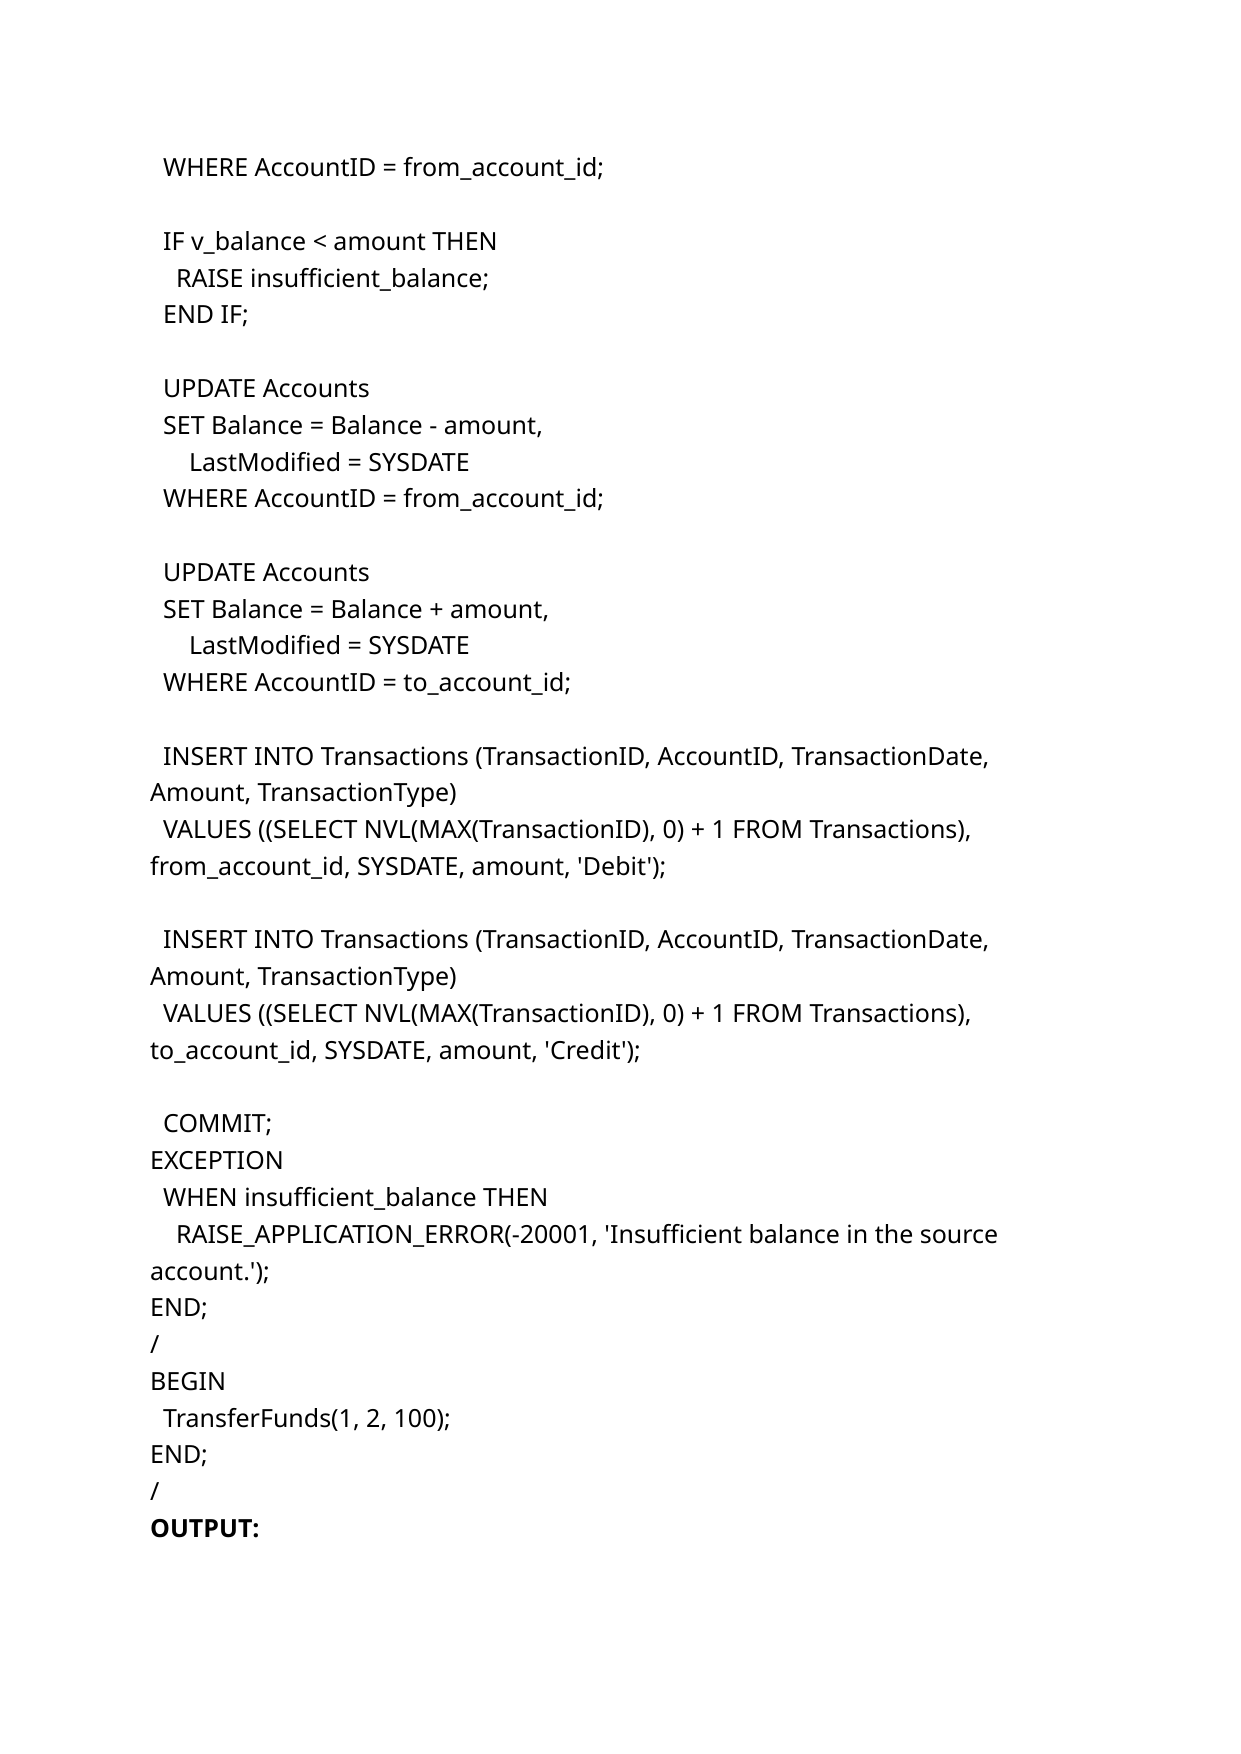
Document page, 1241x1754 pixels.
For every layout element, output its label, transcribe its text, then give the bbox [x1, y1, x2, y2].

text UPDATE Accounts [150, 554, 1090, 588]
text END IF; [150, 297, 1090, 331]
text END; [150, 1437, 1090, 1471]
text SET Balance = Balance + amount, [150, 591, 1090, 625]
text / [150, 1474, 1090, 1508]
text LastModified = SYSDATE [150, 444, 1090, 478]
text TransferFunds(1, 2, 100); [150, 1400, 1090, 1434]
text INSERT INTO Transactions (TransactionID, AccountID, TransactionDate, Amount, TransactionType) [150, 738, 1090, 809]
text OUTPUT: [150, 1511, 1090, 1544]
text UPDATE Accounts [150, 371, 1090, 405]
text WHEN insufficient_balance THEN [150, 1179, 1090, 1214]
text / [150, 1327, 1090, 1361]
text BEGIN [150, 1363, 1090, 1397]
text EXCEPTION [150, 1143, 1090, 1177]
text WHERE AccountID = to_account_id; [150, 665, 1090, 699]
text COMMIT; [150, 1106, 1090, 1140]
text WHERE AccountID = from_account_id; [150, 481, 1090, 515]
text IF v_balance < amount THEN [150, 223, 1090, 258]
text SET Balance = Balance - amount, [150, 407, 1090, 441]
text RAISE insufficient_balance; [150, 260, 1090, 294]
text INSERT INTO Transactions (TransactionID, AccountID, TransactionDate, Amount, TransactionType) [150, 922, 1090, 993]
text VALUES ((SELECT NVL(MAX(TransactionID), 0) + 1 FROM Transactions), to_account_id, SYSDATE, amount, 'Credit'); [150, 996, 1090, 1067]
text END; [150, 1290, 1090, 1324]
text RAISE_APPLICATION_ERROR(-20001, 'Insufficient balance in the source account.'); [150, 1216, 1090, 1287]
text WHERE AccountID = from_account_id; [150, 150, 1090, 184]
text LastModified = SYSDATE [150, 628, 1090, 662]
text VALUES ((SELECT NVL(MAX(TransactionID), 0) + 1 FROM Transactions), from_account_id, SYSDATE, amount, 'Debit'); [150, 812, 1090, 883]
